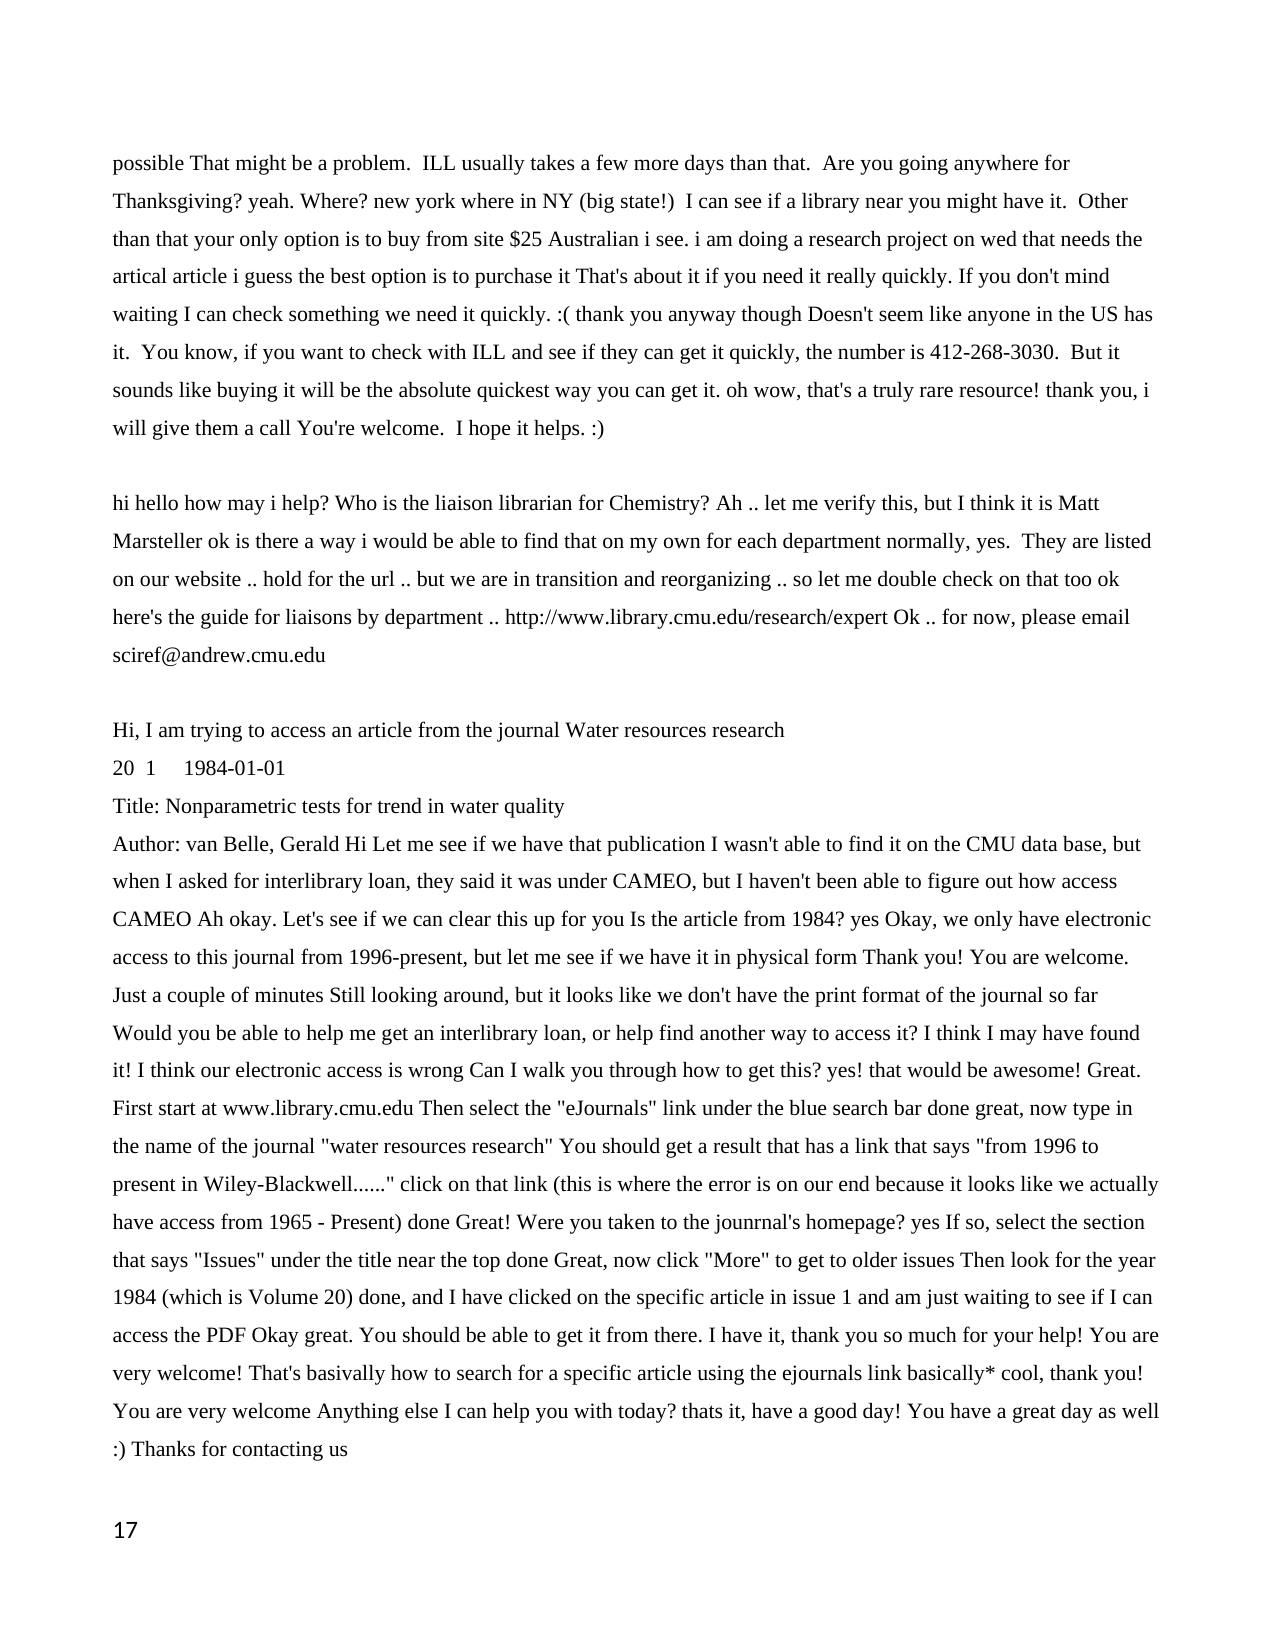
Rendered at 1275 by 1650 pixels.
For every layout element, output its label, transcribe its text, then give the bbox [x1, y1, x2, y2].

text hi hello how may i help? Who is the liaison librarian for Chemistry? Ah .. let me verify this, but I think it is Matt Marsteller ok is there a way i would be able to find that on my own for each department normally, yes. They are listed on our website .. hold for the url .. but we are in transition and reorganizing .. so let me double check on that too ok here's the guide for liaisons by department .. http://www.library.cmu.edu/research/expert Ok .. for now, please email sciref@andrew.cmu.edu [112, 490, 1163, 667]
text Author: van Belle, Gerald Hi Let me see if we have that publication I wasn't able to find it on the CMU data base, but when I asked for interlibrary loan, they said it was under CAMEO, but I haven't been able to figure out how access CAMEO Ah okay. Let's see if we can clear this up for you Is the article from 1984? yes Okay, we only have electronic access to this journal from 1996-present, but let me see if we have it in physical form Thank you! You are welcome. Just a couple of minutes Still looking around, but it looks like we don't have the print format of the journal so far Would you be able to help me get an interlibrary loan, or help find another way to access it? I think I may have found it! I think our electronic access is wrong Can I walk you through how to get this? yes! that would be awesome! Great. First start at www.library.cmu.edu Then select the "eJournals" link under the blue search bar done great, now type in the name of the journal "water resources research" You should get a result that has a link that says "from 1996 to present in Wiley-Blackwell......" click on that link (this is where the error is on our end because it looks like we actually have access from 1965 - Present) done Great! Were you taken to the jounrnal's homepage? yes If so, select the section that says "Issues" under the title near the top done Great, now click "More" to get to older issues Then look for the year 1984 (which is Volume 20) done, and I have clicked on the specific article in issue 1 and am just waiting to see if I can access the PDF Okay great. You should be able to get it from there. I have it, thank you so much for your help! You are very welcome! That's basivally how to search for a specific article using the ejournals link basically* cool, thank you! You are very welcome Anything else I can help you with today? thats it, have a good day! You have a great day as well :) Thanks for contacting us [112, 831, 1163, 1461]
text Title: Nonparametric tests for trend in water quality [112, 793, 1163, 818]
text 20 1 1984-01-01 [112, 755, 1163, 780]
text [112, 150, 1163, 440]
text Hi, I am trying to access an article from the journal Water resources research [112, 717, 1163, 742]
